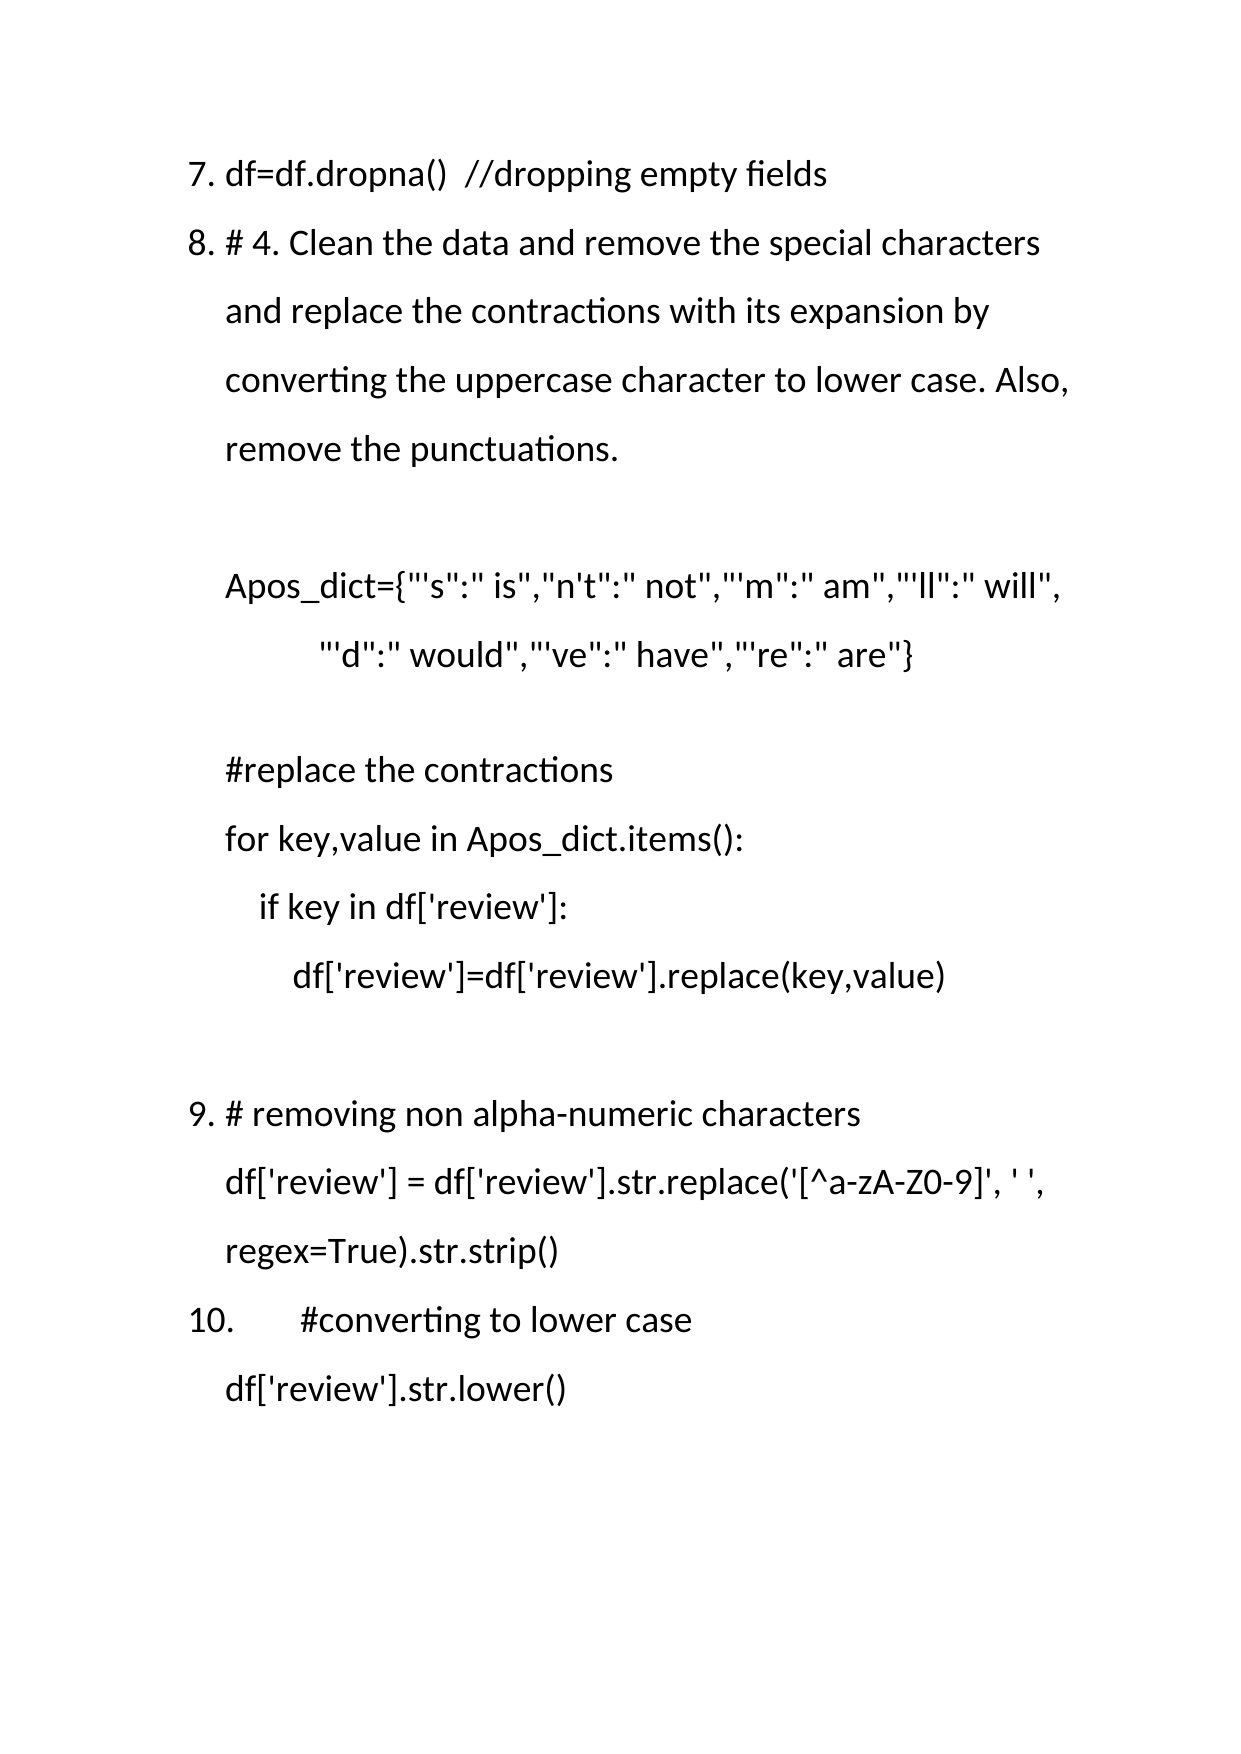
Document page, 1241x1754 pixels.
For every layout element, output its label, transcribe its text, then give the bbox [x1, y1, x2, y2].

list # 4. Clean the data and remove the special characters and replace the contractions with its expansion by converting the uppercase character to lower case. Also, remove the punctuations. [187, 219, 1090, 471]
list df['review'] = df['review'].str.replace('[^a-zA-Z0-9]', ' ', regex=True).str.strip() [225, 1158, 1090, 1273]
text for key,value in Apos_dict.items(): [225, 814, 1090, 860]
text Apos_dict={"'s":" is","n't":" not","'m":" am","'ll":" will", [225, 562, 1090, 608]
text #replace the contractions [225, 746, 1090, 792]
text df['review']=df['review'].replace(key,value) [225, 952, 1090, 998]
list #converting to lower case [187, 1296, 1090, 1342]
list df=df.dropna() //dropping empty fields [187, 150, 1090, 196]
text "'d":" would","'ve":" have","'re":" are"} [225, 631, 1090, 677]
list df['review'].str.lower() [225, 1364, 1090, 1410]
text if key in df['review']: [225, 883, 1090, 929]
list # removing non alpha-numeric characters [187, 1089, 1090, 1135]
